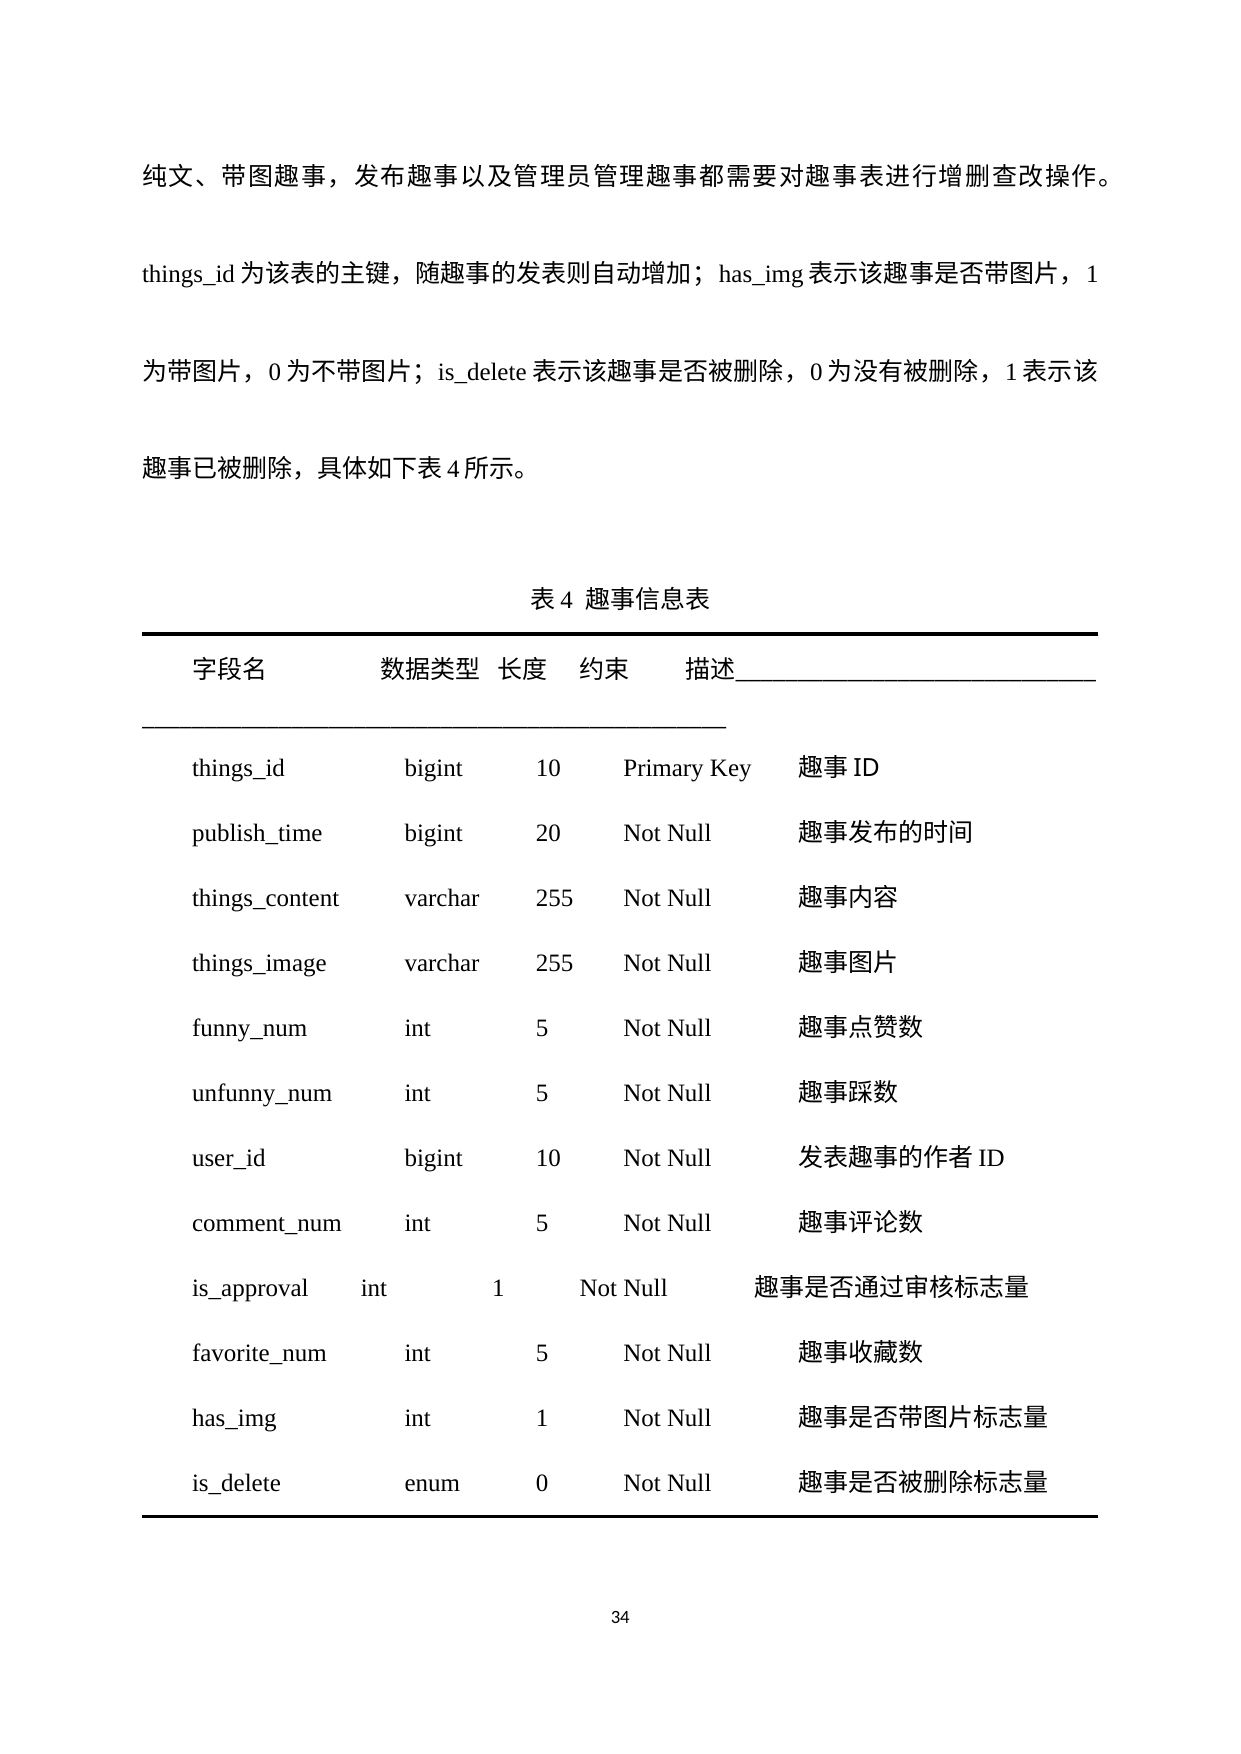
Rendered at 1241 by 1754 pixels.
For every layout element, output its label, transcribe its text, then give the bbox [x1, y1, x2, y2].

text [142, 142, 1098, 499]
text has_img int 1 Not Null 趣事是否带图片标志量 [142, 1383, 1098, 1448]
text unfunny_num int 5 Not Null 趣事踩数 [142, 1058, 1098, 1123]
text funny_num int 5 Not Null 趣事点赞数 [142, 993, 1098, 1058]
text is_delete enum 0 Not Null 趣事是否被删除标志量 [142, 1448, 1098, 1515]
text things_id bigint 10 Primary Key 趣事ID [142, 733, 1098, 798]
text user_id bigint 10 Not Null 发表趣事的作者ID [142, 1123, 1098, 1188]
text things_content varchar 255 Not Null 趣事内容 [142, 863, 1098, 928]
text publish_time bigint 20 Not Null 趣事发布的时间 [142, 798, 1098, 863]
text is_approval int 1 Not Null 趣事是否通过审核标志量 [142, 1253, 1098, 1318]
text favorite_num int 5 Not Null 趣事收藏数 [142, 1318, 1098, 1383]
text things_image varchar 255 Not Null 趣事图片 [142, 928, 1098, 993]
text 字段名 数据类型 长度 约束 描述____________________________________________________________________________ [142, 636, 1098, 733]
text comment_num int 5 Not Null 趣事评论数 [142, 1188, 1098, 1253]
text 表4 趣事信息表 [142, 565, 1098, 632]
